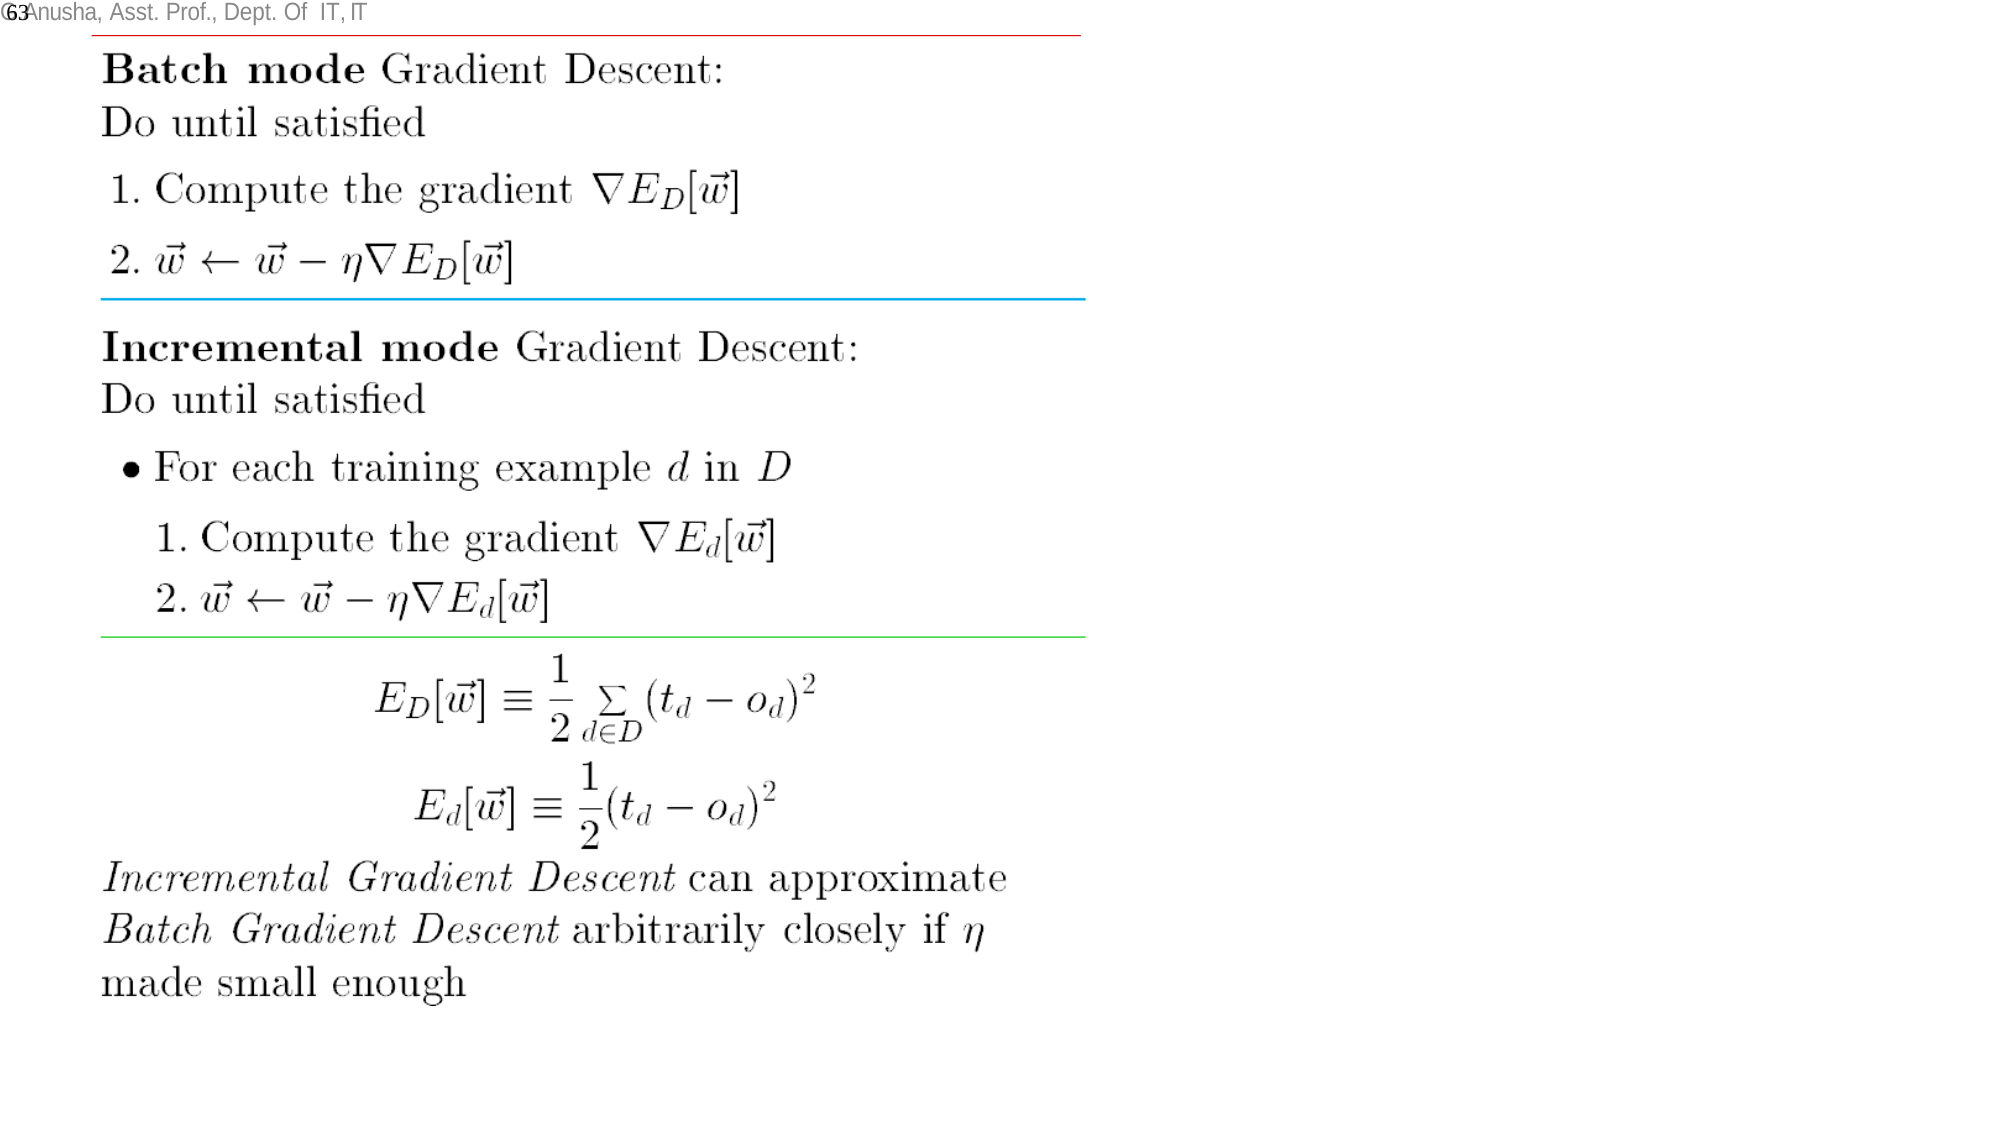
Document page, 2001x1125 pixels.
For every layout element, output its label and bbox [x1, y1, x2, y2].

picture [91, 35, 1086, 1006]
